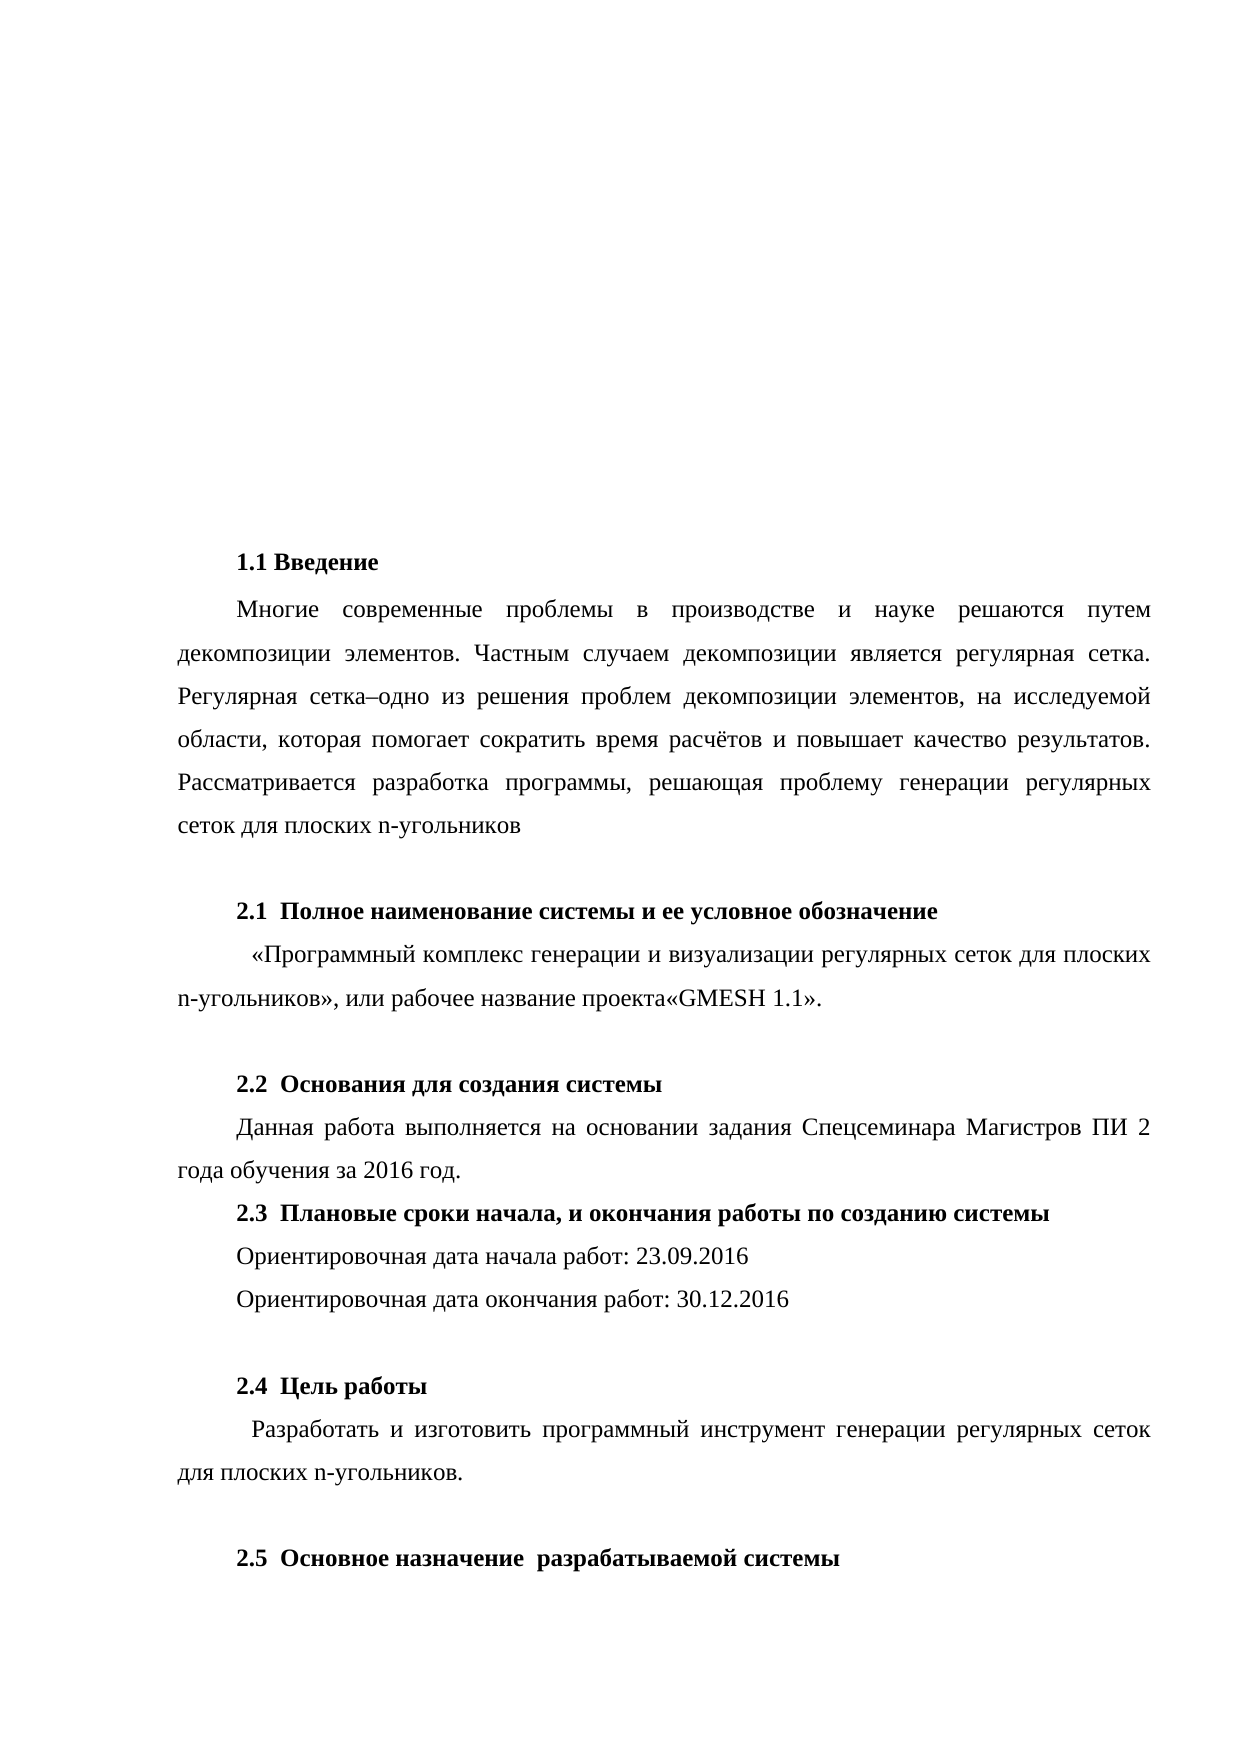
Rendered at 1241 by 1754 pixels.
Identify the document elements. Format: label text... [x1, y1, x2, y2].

text Разработать и изготовить программный инструмент генерации регулярных сеток для плоских n-угольников. [177, 1414, 1152, 1486]
subtitle 1.1 Введение [177, 547, 1152, 576]
text 2.2 Основания для создания системы [177, 1069, 1152, 1098]
text 2.3 Плановые сроки начала, и окончания работы по созданию системы [177, 1198, 1152, 1227]
text 2.1 Полное наименование системы и ее условное обозначение [177, 896, 1152, 925]
text 2.5 Основное назначение разрабатываемой системы [177, 1543, 1152, 1572]
text 2.4 Цель работы [177, 1371, 1152, 1399]
list Данная работа выполняется на основании задания Спецсеминара Магистров ПИ 2 года обучения за 2016 год. [177, 1112, 1152, 1184]
text Ориентировочная дата окончания работ: 30.12.2016 [177, 1284, 1152, 1313]
text «Программный комплекс генерации и визуализации регулярных сеток для плоских n-угольников», или рабочее название проекта«GMESH 1.1». [177, 939, 1152, 1011]
subtitle Многие современные проблемы в производстве и науке решаются путем декомпозиции элементов. Частным случаем декомпозиции является регулярная сетка. Регулярная сетка–одно из решения проблем декомпозиции элементов, на исследуемой области, которая помогает сократить время расчётов и повышает качество результатов. Рассматривается разработка программы, решающая проблему генерации регулярных сеток для плоских n-угольников [177, 594, 1152, 839]
text Ориентировочная дата начала работ: 23.09.2016 [177, 1241, 1152, 1270]
